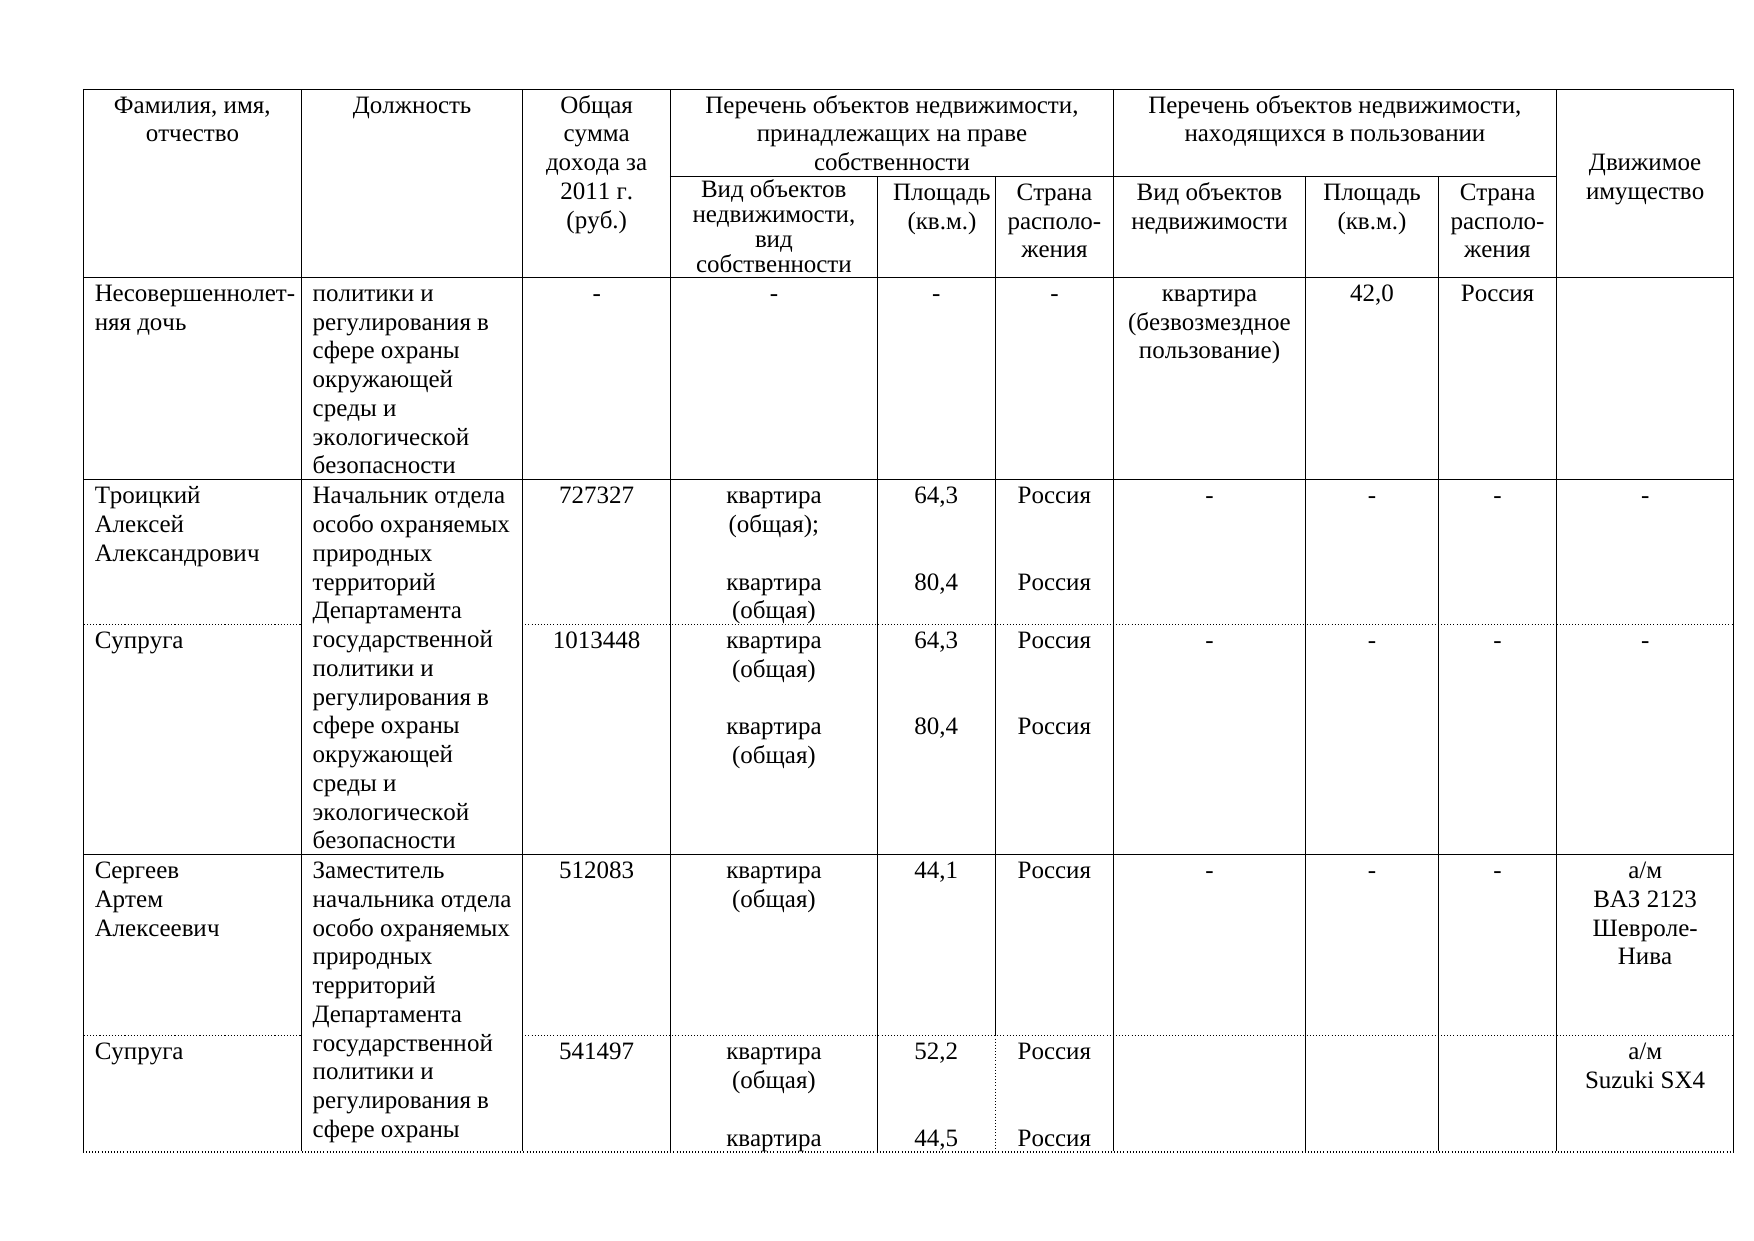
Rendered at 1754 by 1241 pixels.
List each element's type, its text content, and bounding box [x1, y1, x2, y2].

table_cell [1557, 278, 1733, 479]
table_header Фамилия, имя, отчество [84, 90, 301, 277]
table_header Перечень объектов недвижимости, находящихся в пользовании [1114, 90, 1556, 176]
table_cell - [1439, 480, 1556, 624]
table_cell а/м ВАЗ 2123 Шевроле-Нива [1557, 855, 1733, 1035]
table_cell [1306, 1035, 1438, 1151]
table_cell Россия Россия [996, 624, 1113, 854]
table_cell 64,3 80,4 [878, 624, 995, 854]
table_cell Троицкий Алексей Александрович [84, 480, 301, 624]
table_cell 727327 [523, 480, 670, 624]
table_cell 44,1 [878, 855, 995, 1035]
table_cell - [1114, 855, 1305, 1035]
table_cell - [996, 278, 1113, 479]
table_cell Страна располо- жения [996, 177, 1113, 277]
table_cell Россия Россия [995, 1035, 1113, 1151]
table_cell - [1306, 624, 1438, 854]
table_cell Сергеев Артем Алексеевич [84, 855, 301, 1035]
table_cell 541497 [523, 1035, 670, 1151]
table_cell [1114, 1035, 1305, 1151]
table_cell Несовершеннолет-няя дочь [84, 278, 301, 479]
table_cell - [1306, 480, 1438, 624]
table_cell Россия [996, 855, 1113, 1035]
table_cell - [1439, 624, 1556, 854]
table_cell Россия [1439, 278, 1556, 479]
table_cell квартира (общая) [671, 855, 877, 1035]
table_cell квартира (общая) квартира (общая) [671, 624, 877, 854]
table_cell Заместитель директора Департамента государственной политики и регулирования в сфере охраны окружающей среды и экологической безопасности [302, 278, 522, 479]
table_cell Супруга [84, 624, 301, 854]
table_cell Заместитель начальника отдела особо охраняемых природных территорий Департамента государственной политики и регулирования в сфере охраны окружающей среды и экологической безопасности [302, 855, 522, 1151]
table_cell - [671, 278, 877, 479]
table_cell квартира (общая); квартира (общая) [671, 480, 877, 624]
table_cell 52,2 44,5 [878, 1035, 995, 1151]
table_cell 64,3 80,4 [878, 480, 995, 624]
table_cell - [1557, 624, 1733, 854]
table_cell Вид объектов недвижимости [1114, 177, 1305, 277]
table_header Общая сумма дохода за 2011 г. (руб.) [523, 90, 670, 277]
table_cell [1439, 1035, 1556, 1151]
table_cell 512083 [523, 855, 670, 1035]
table_cell - [1439, 855, 1556, 1035]
table_cell - [523, 278, 670, 479]
table_cell Площадь (кв.м.) [1306, 177, 1438, 277]
table_cell Страна располо-жения [1439, 177, 1556, 277]
table_cell а/м Suzuki SX4 [1557, 1035, 1733, 1151]
table_cell Начальник отдела особо охраняемых природных территорий Департамента государственной политики и регулирования в сфере охраны окружающей среды и экологической безопасности [302, 480, 522, 854]
table_cell - [878, 278, 995, 479]
table_cell квартира (общая) квартира (долевая, ½) [671, 1035, 877, 1151]
table_cell - [1306, 855, 1438, 1035]
table_cell квартира (безвозмездное пользование) [1114, 278, 1305, 479]
table_cell Россия Россия [996, 480, 1113, 624]
table_cell Супруга [84, 1035, 301, 1151]
table_cell Площадь (кв.м.) [878, 177, 995, 277]
table_header Перечень объектов недвижимости, принадлежащих на праве собственности [671, 90, 1113, 176]
table_cell - [1114, 624, 1305, 854]
table_cell 42,0 [1306, 278, 1438, 479]
table_header Должность [302, 90, 522, 277]
table_cell - [1557, 480, 1733, 624]
table_cell Вид объектов недвижимости, вид собственности [671, 177, 877, 277]
table_cell - [1114, 480, 1305, 624]
table_header Движимое имущество [1557, 90, 1733, 277]
table_cell 1013448 [523, 624, 670, 854]
